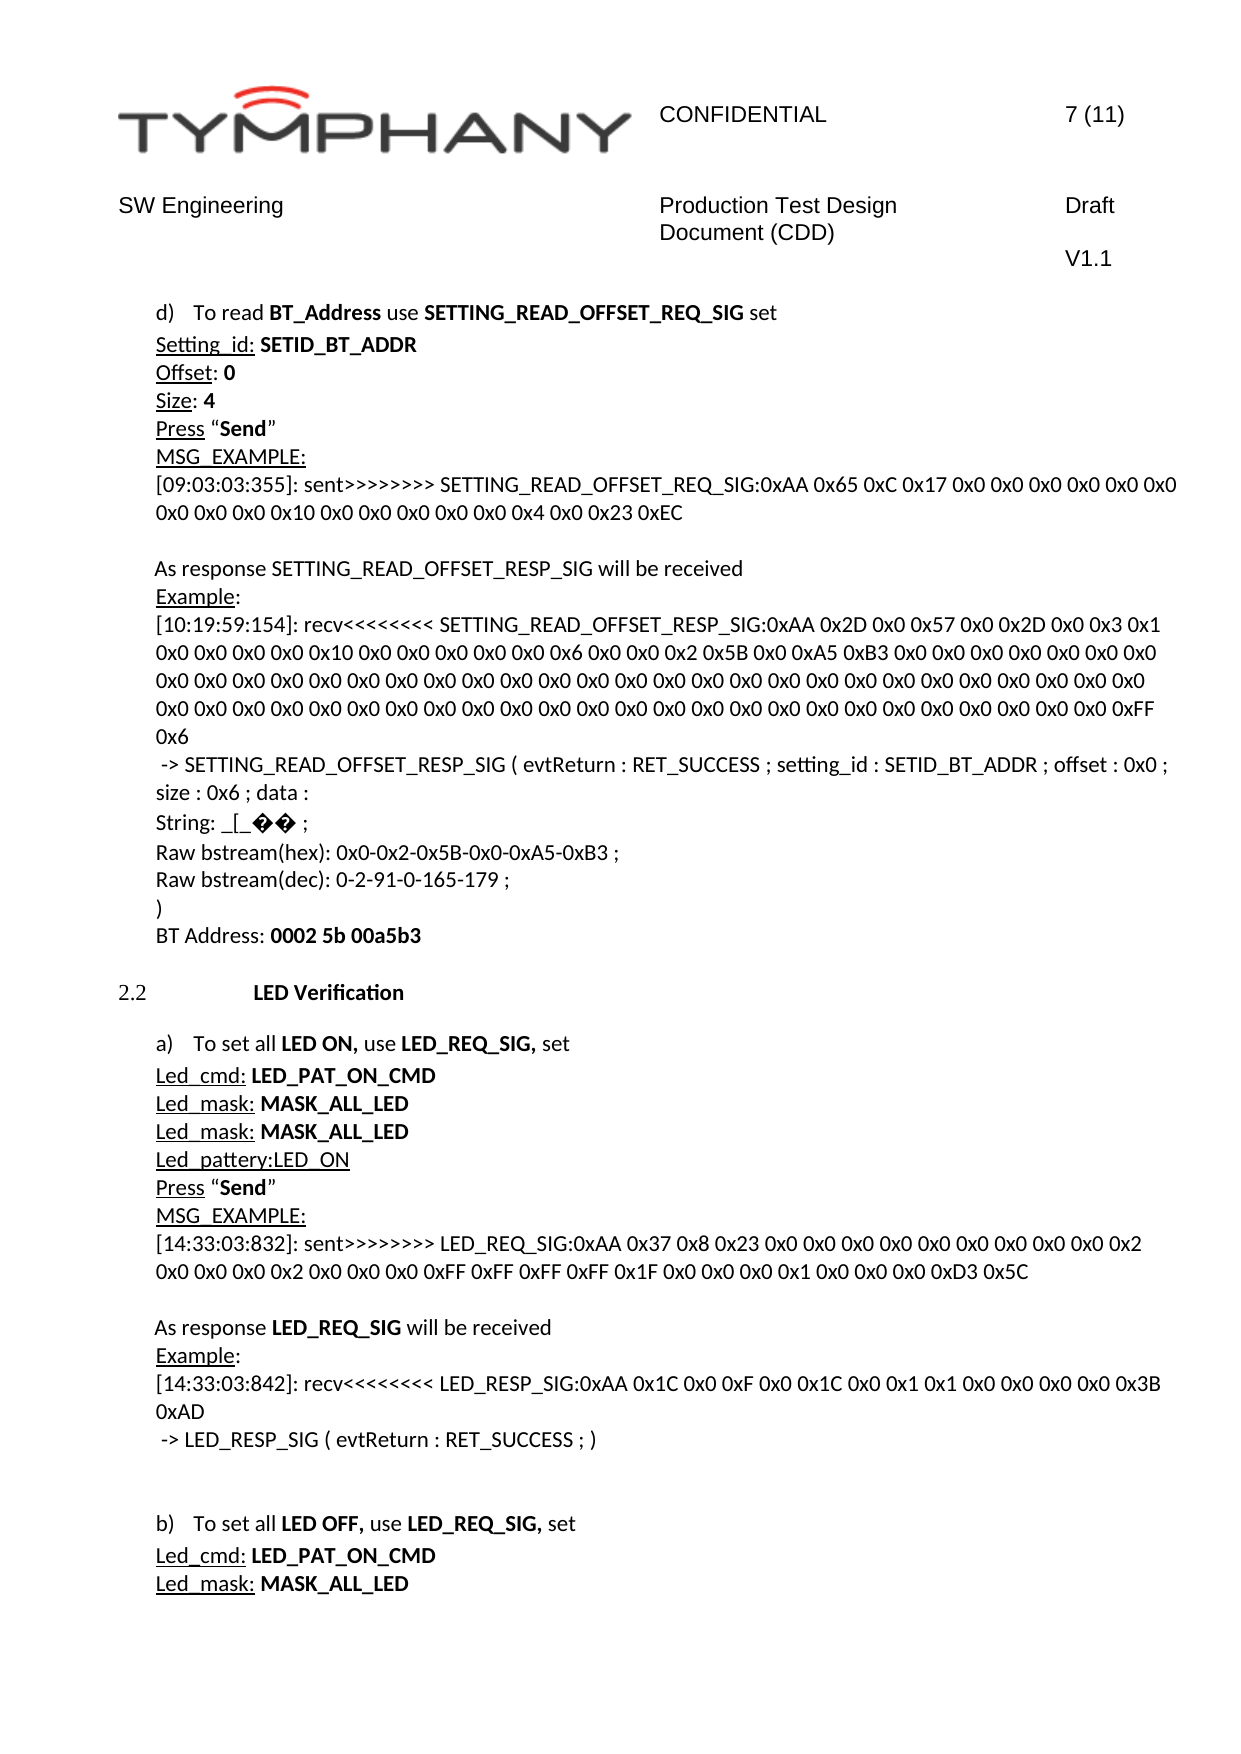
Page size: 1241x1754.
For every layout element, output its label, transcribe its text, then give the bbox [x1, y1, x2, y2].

text Led_cmd: LED_PAT_ON_CMD [156, 1061, 1181, 1089]
text Led_mask: MASK_ALL_LED [156, 1089, 1181, 1117]
text As response LED_REQ_SIG will be received [118, 1313, 1181, 1341]
text ) [156, 894, 1181, 922]
text MSG_EXAMPLE: [156, 1201, 1181, 1229]
text Size: 4 [156, 386, 1181, 414]
text Led_mask: MASK_ALL_LED [156, 1117, 1181, 1145]
text [09:03:03:355]: sent>>>>>>>> SETTING_READ_OFFSET_REQ_SIG:0xAA 0x65 0xC 0x17 0x0 0x0 0x0 0x0 0x0 0x0 0x0 0x0 0x0 0x10 0x0 0x0 0x0 0x0 0x0 0x4 0x0 0x23 0xEC [156, 470, 1181, 526]
text Raw bstream(dec): 0-2-91-0-165-179 ; [156, 866, 1181, 894]
text BT Address: 0002 5b 00a5b3 [156, 922, 1181, 950]
text -> SETTING_READ_OFFSET_RESP_SIG ( evtReturn : RET_SUCCESS ; setting_id : SETID_BT_ADDR ; offset : 0x0 ; size : 0x6 ; data : [156, 750, 1181, 806]
picture [118, 85, 638, 166]
text Led_mask: MASK_ALL_LED [156, 1569, 1181, 1597]
text Raw bstream(hex): 0x0-0x2-0x5B-0x0-0xA5-0xB3 ; [156, 838, 1181, 866]
text Press “Send” [156, 414, 1181, 442]
text Offset: 0 [156, 358, 1181, 386]
text [14:33:03:842]: recv<<<<<<<< LED_RESP_SIG:0xAA 0x1C 0x0 0xF 0x0 0x1C 0x0 0x1 0x1 0x0 0x0 0x0 0x0 0x3B 0xAD [156, 1369, 1181, 1425]
text Led_pattery:LED_ON [156, 1145, 1181, 1173]
subtitle LED Verification [118, 978, 1181, 1006]
text -> LED_RESP_SIG ( evtReturn : RET_SUCCESS ; ) [156, 1425, 1181, 1453]
list To set all LED OFF, use LED_REQ_SIG, set [156, 1509, 1181, 1537]
text Example: [156, 582, 1181, 610]
text [14:33:03:832]: sent>>>>>>>> LED_REQ_SIG:0xAA 0x37 0x8 0x23 0x0 0x0 0x0 0x0 0x0 0x0 0x0 0x0 0x0 0x2 0x0 0x0 0x0 0x2 0x0 0x0 0x0 0xFF 0xFF 0xFF 0xFF 0x1F 0x0 0x0 0x0 0x1 0x0 0x0 0x0 0xD3 0x5C [156, 1229, 1181, 1285]
text Setting_id: SETID_BT_ADDR [156, 330, 1181, 358]
list To set all LED ON, use LED_REQ_SIG, set [156, 1029, 1181, 1057]
text Led_cmd: LED_PAT_ON_CMD [156, 1541, 1181, 1569]
list To read BT_Address use SETTING_READ_OFFSET_REQ_SIG set [156, 298, 1181, 326]
text String: _[_�� ; [156, 806, 1181, 838]
text MSG_EXAMPLE: [156, 442, 1181, 470]
text [10:19:59:154]: recv<<<<<<<< SETTING_READ_OFFSET_RESP_SIG:0xAA 0x2D 0x0 0x57 0x0 0x2D 0x0 0x3 0x1 0x0 0x0 0x0 0x0 0x10 0x0 0x0 0x0 0x0 0x0 0x6 0x0 0x0 0x2 0x5B 0x0 0xA5 0xB3 0x0 0x0 0x0 0x0 0x0 0x0 0x0 0x0 0x0 0x0 0x0 0x0 0x0 0x0 0x0 0x0 0x0 0x0 0x0 0x0 0x0 0x0 0x0 0x0 0x0 0x0 0x0 0x0 0x0 0x0 0x0 0x0 0x0 0x0 0x0 0x0 0x0 0x0 0x0 0x0 0x0 0x0 0x0 0x0 0x0 0x0 0x0 0x0 0x0 0x0 0x0 0x0 0x0 0x0 0x0 0x0 0x0 0x0 0xFF 0x6 [156, 610, 1181, 750]
text As response SETTING_READ_OFFSET_RESP_SIG will be received [118, 554, 1181, 582]
text Press “Send” [156, 1173, 1181, 1201]
text Example: [156, 1341, 1181, 1369]
